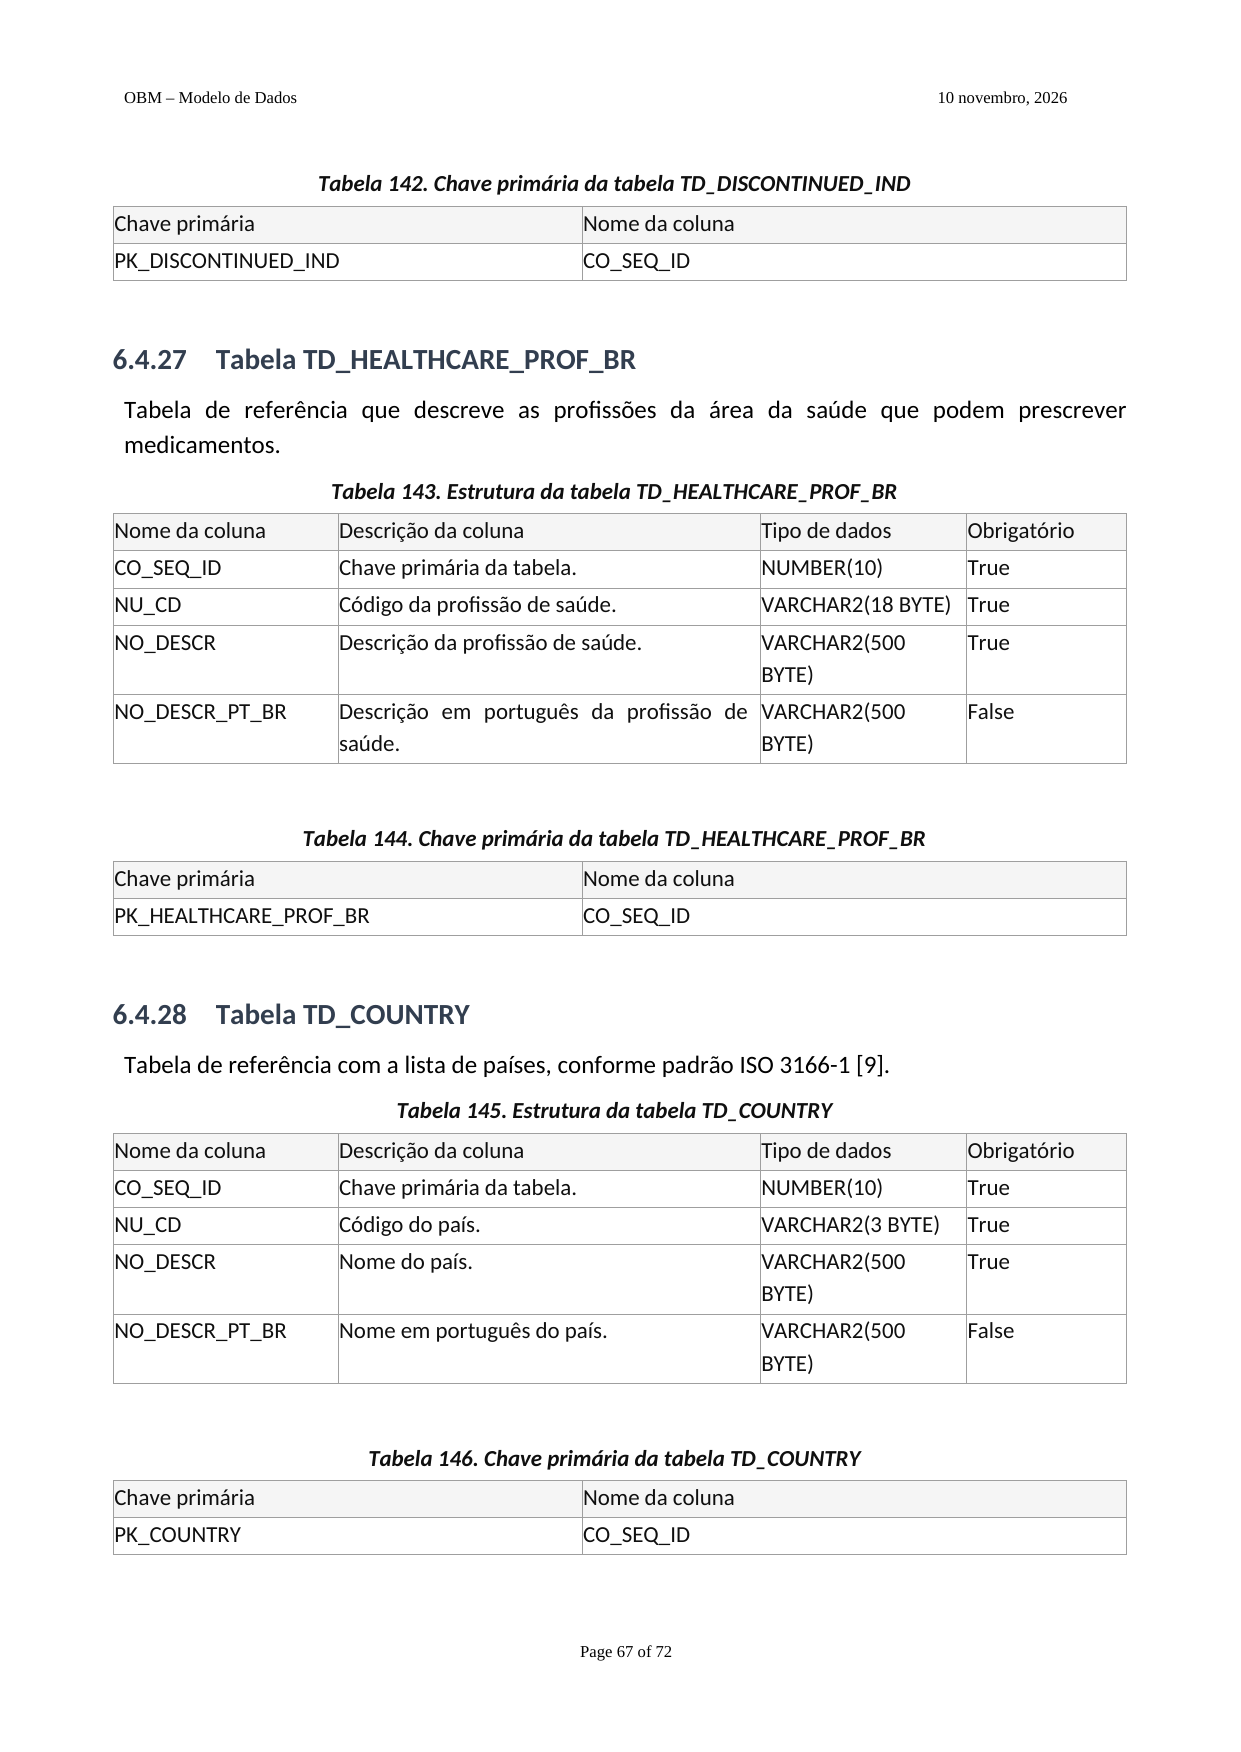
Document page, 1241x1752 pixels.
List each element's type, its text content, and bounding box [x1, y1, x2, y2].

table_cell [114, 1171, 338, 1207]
subtitle Tabela TD_HEALTHCARE_PROF_BR [112, 341, 1128, 377]
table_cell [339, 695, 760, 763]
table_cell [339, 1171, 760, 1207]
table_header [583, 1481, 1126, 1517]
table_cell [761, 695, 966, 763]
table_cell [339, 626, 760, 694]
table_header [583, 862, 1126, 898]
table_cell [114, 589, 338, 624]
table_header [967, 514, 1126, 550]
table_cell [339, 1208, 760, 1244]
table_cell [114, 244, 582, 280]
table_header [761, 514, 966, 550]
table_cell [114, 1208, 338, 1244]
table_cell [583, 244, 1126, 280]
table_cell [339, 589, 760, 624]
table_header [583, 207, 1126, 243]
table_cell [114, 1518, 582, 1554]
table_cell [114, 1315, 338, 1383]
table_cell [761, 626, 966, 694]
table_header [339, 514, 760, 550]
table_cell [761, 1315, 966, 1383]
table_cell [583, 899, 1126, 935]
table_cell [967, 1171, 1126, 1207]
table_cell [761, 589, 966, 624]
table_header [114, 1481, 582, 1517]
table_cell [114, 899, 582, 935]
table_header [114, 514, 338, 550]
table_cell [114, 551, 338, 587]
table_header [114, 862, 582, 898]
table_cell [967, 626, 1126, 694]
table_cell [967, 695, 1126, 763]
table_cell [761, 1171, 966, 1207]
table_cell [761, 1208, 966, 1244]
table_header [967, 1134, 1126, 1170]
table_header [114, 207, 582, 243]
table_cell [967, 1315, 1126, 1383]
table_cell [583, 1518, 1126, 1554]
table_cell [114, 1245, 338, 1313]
subtitle Tabela TD_COUNTRY [112, 996, 1128, 1031]
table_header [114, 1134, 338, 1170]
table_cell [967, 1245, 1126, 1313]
text Tabela de referência com a lista de países, conforme padrão ISO 3166-1 [9]. [124, 1049, 1128, 1080]
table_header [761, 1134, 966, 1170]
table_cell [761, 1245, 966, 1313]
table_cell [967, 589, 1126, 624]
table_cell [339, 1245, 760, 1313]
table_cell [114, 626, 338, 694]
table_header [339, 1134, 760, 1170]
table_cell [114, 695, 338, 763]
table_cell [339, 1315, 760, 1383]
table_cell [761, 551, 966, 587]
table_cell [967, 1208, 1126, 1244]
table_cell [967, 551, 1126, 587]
text Tabela de referência que descreve as profissões da área da saúde que podem prescrever medicamentos. [124, 394, 1128, 460]
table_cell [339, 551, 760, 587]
